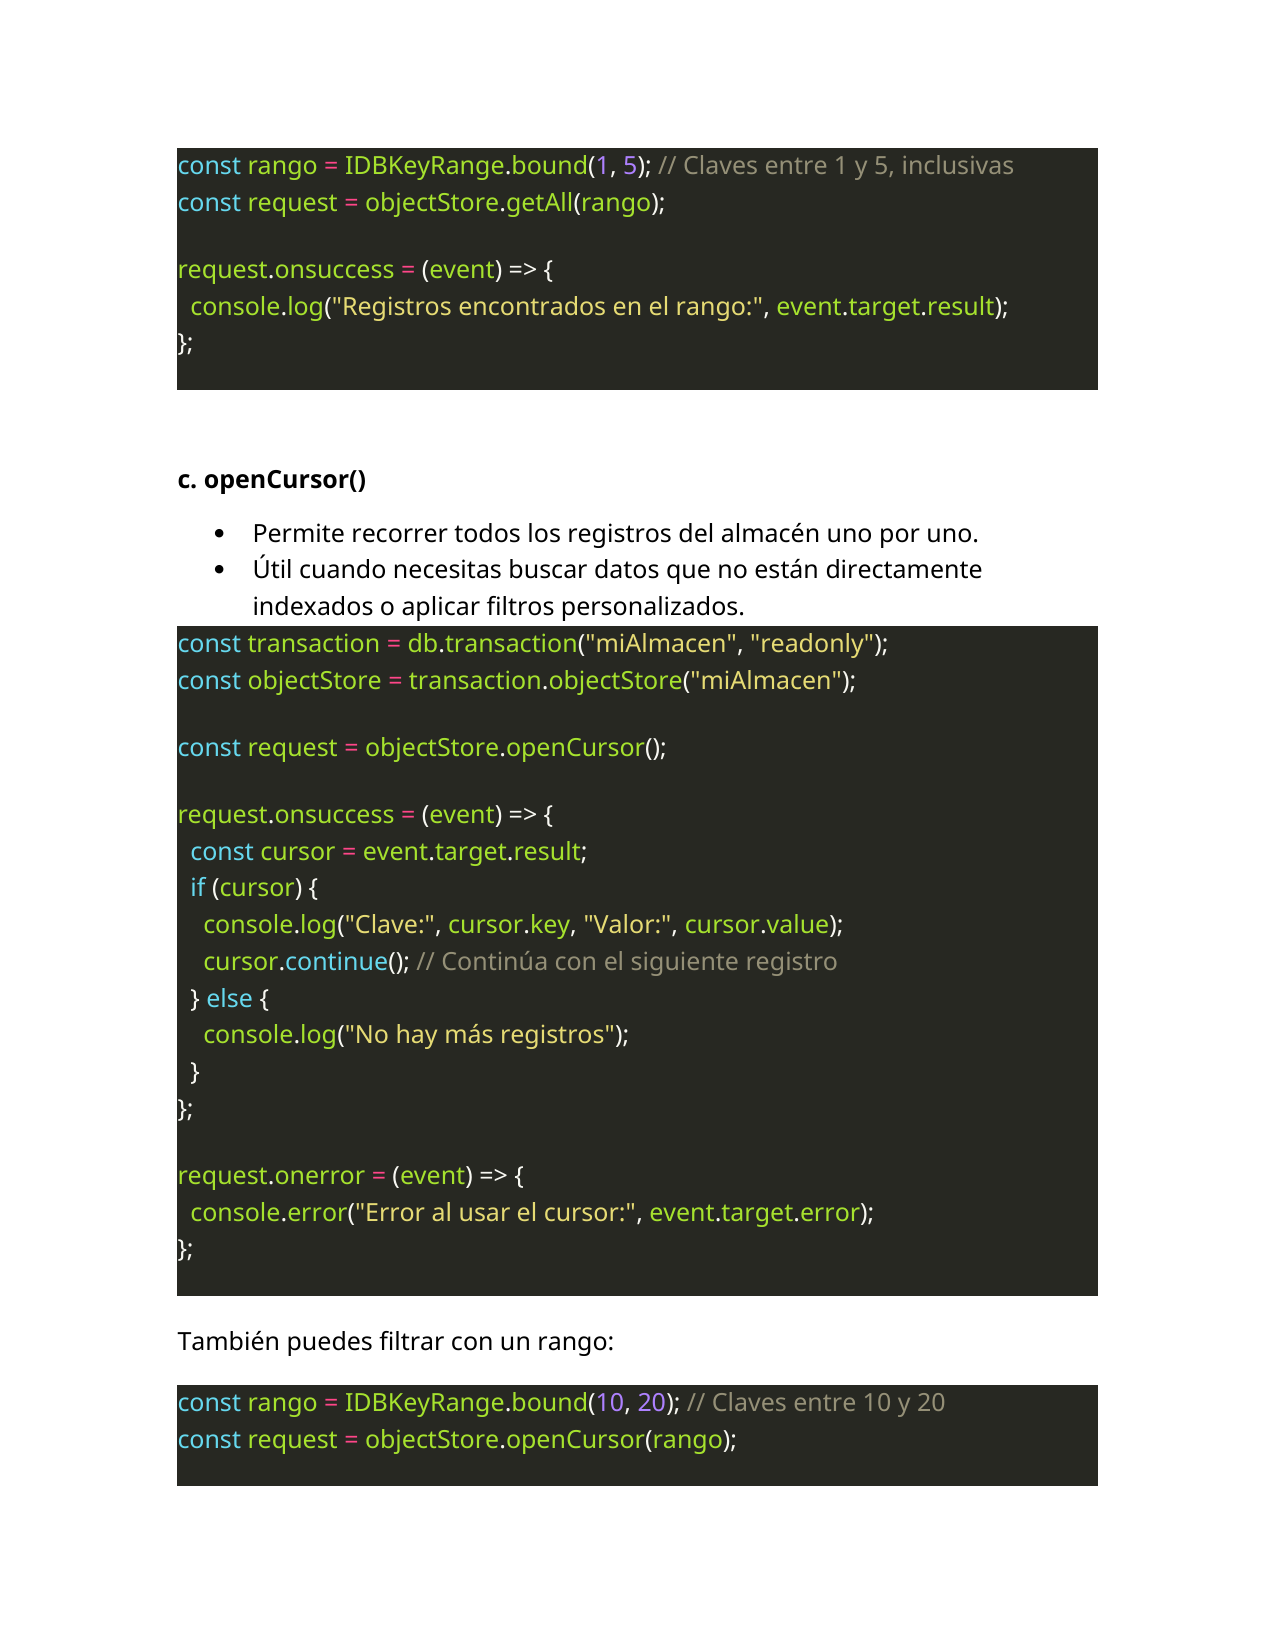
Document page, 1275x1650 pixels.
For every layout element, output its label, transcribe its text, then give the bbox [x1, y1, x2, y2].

text const transaction = db.transaction("miAlmacen", "readonly"); const objectStore = transaction.objectStore("miAlmacen"); const request = objectStore.openCursor(); request.onsuccess = (event) => { const cursor = event.target.result; if (cursor) { console.log("Clave:", cursor.key, "Valor:", cursor.value); cursor.continue(); // Continúa con el siguiente registro } else { console.log("No hay más registros"); } }; request.onerror = (event) => { console.error("Error al usar el cursor:", event.target.error); }; [177, 626, 1098, 1296]
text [177, 1385, 1098, 1486]
text const rango = IDBKeyRange.bound(1, 5); // Claves entre 1 y 5, inclusivas const request = objectStore.getAll(rango); request.onsuccess = (event) => { console.log("Registros encontrados en el rango:", event.target.result); }; [177, 148, 1098, 390]
list Útil cuando necesitas buscar datos que no están directamente indexados o aplicar filtros personalizados. [215, 552, 1098, 623]
text c. openCursor() [177, 462, 1098, 496]
list Permite recorrer todos los registros del almacén uno por uno. [215, 515, 1098, 549]
text También puedes filtrar con un rango: [177, 1323, 1098, 1357]
